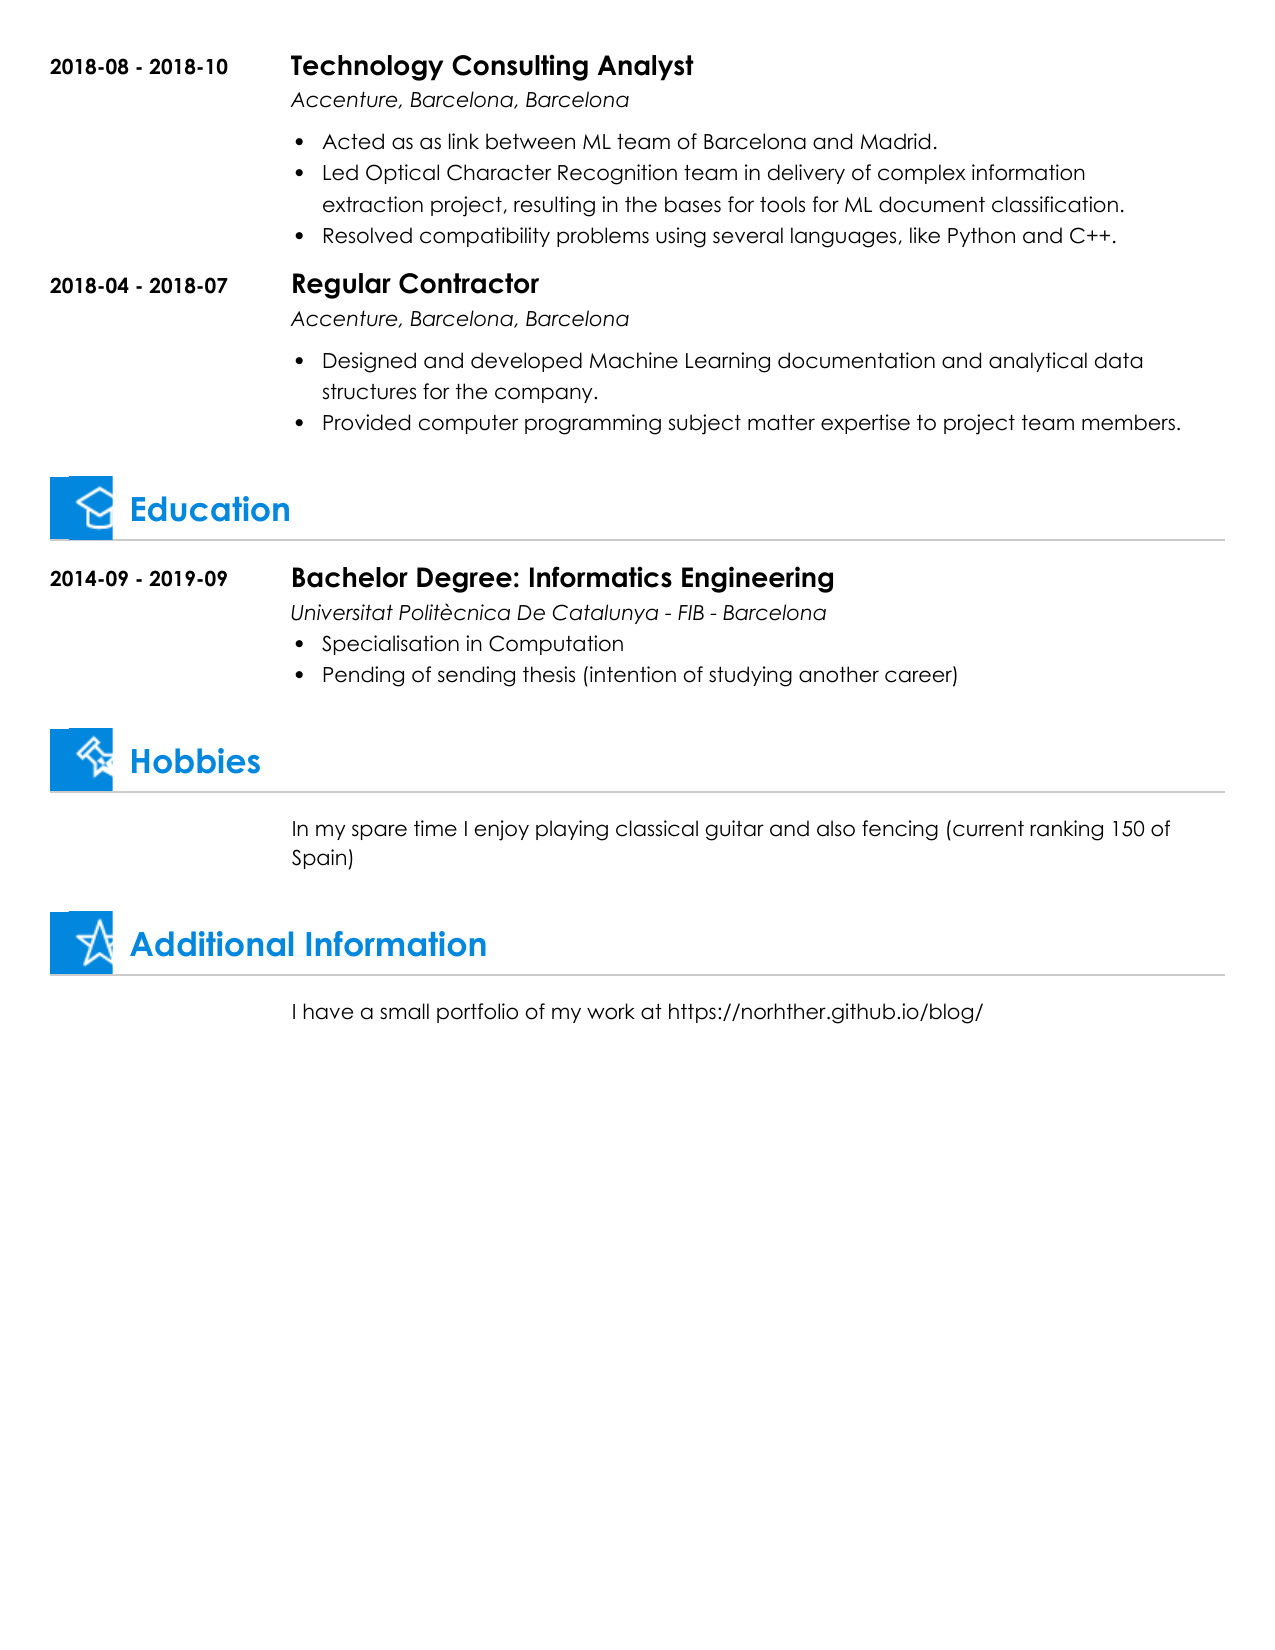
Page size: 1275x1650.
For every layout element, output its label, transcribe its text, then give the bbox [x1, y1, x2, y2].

picture [68, 476, 113, 540]
table_header 2018-04 - 2018-07 [50, 248, 291, 435]
table_header Education [113, 477, 1225, 539]
picture [68, 728, 113, 791]
table_header 2018-08 - 2018-10 [50, 29, 291, 248]
table_header Additional Information [113, 912, 1225, 974]
table_header Technology Consulting Analyst Accenture, Barcelona, Barcelona Acted as as link between ML team of Barcelona and Madrid. Led Optical Character Recognition team in delivery of complex information extraction project, resulting in the bases for tools for ML document classification. Resolved compatibility problems using several languages, like Python and C++. [291, 29, 1225, 248]
table_header [50, 912, 68, 974]
table_header [50, 477, 68, 539]
table_header [50, 729, 68, 791]
table_header Regular Contractor Accenture, Barcelona, Barcelona Designed and developed Machine Learning documentation and analytical data structures for the company. Provided computer programming subject matter expertise to project team members. [291, 248, 1225, 435]
table_header Hobbies [113, 729, 1225, 791]
table_header 2014-09 - 2019-09 [50, 541, 291, 687]
table_header Bachelor Degree: Informatics Engineering Universitat Politècnica De Catalunya - FIB - Barcelona Specialisation in Computation Pending of sending thesis (intention of studying another career) [291, 541, 1225, 687]
text In my spare time I enjoy playing classical guitar and also fencing (current ranking 150 of Spain) [292, 812, 1225, 870]
picture [68, 911, 113, 974]
text I have a small portfolio of my work at https://norhther.github.io/blog/ [292, 995, 1225, 1024]
